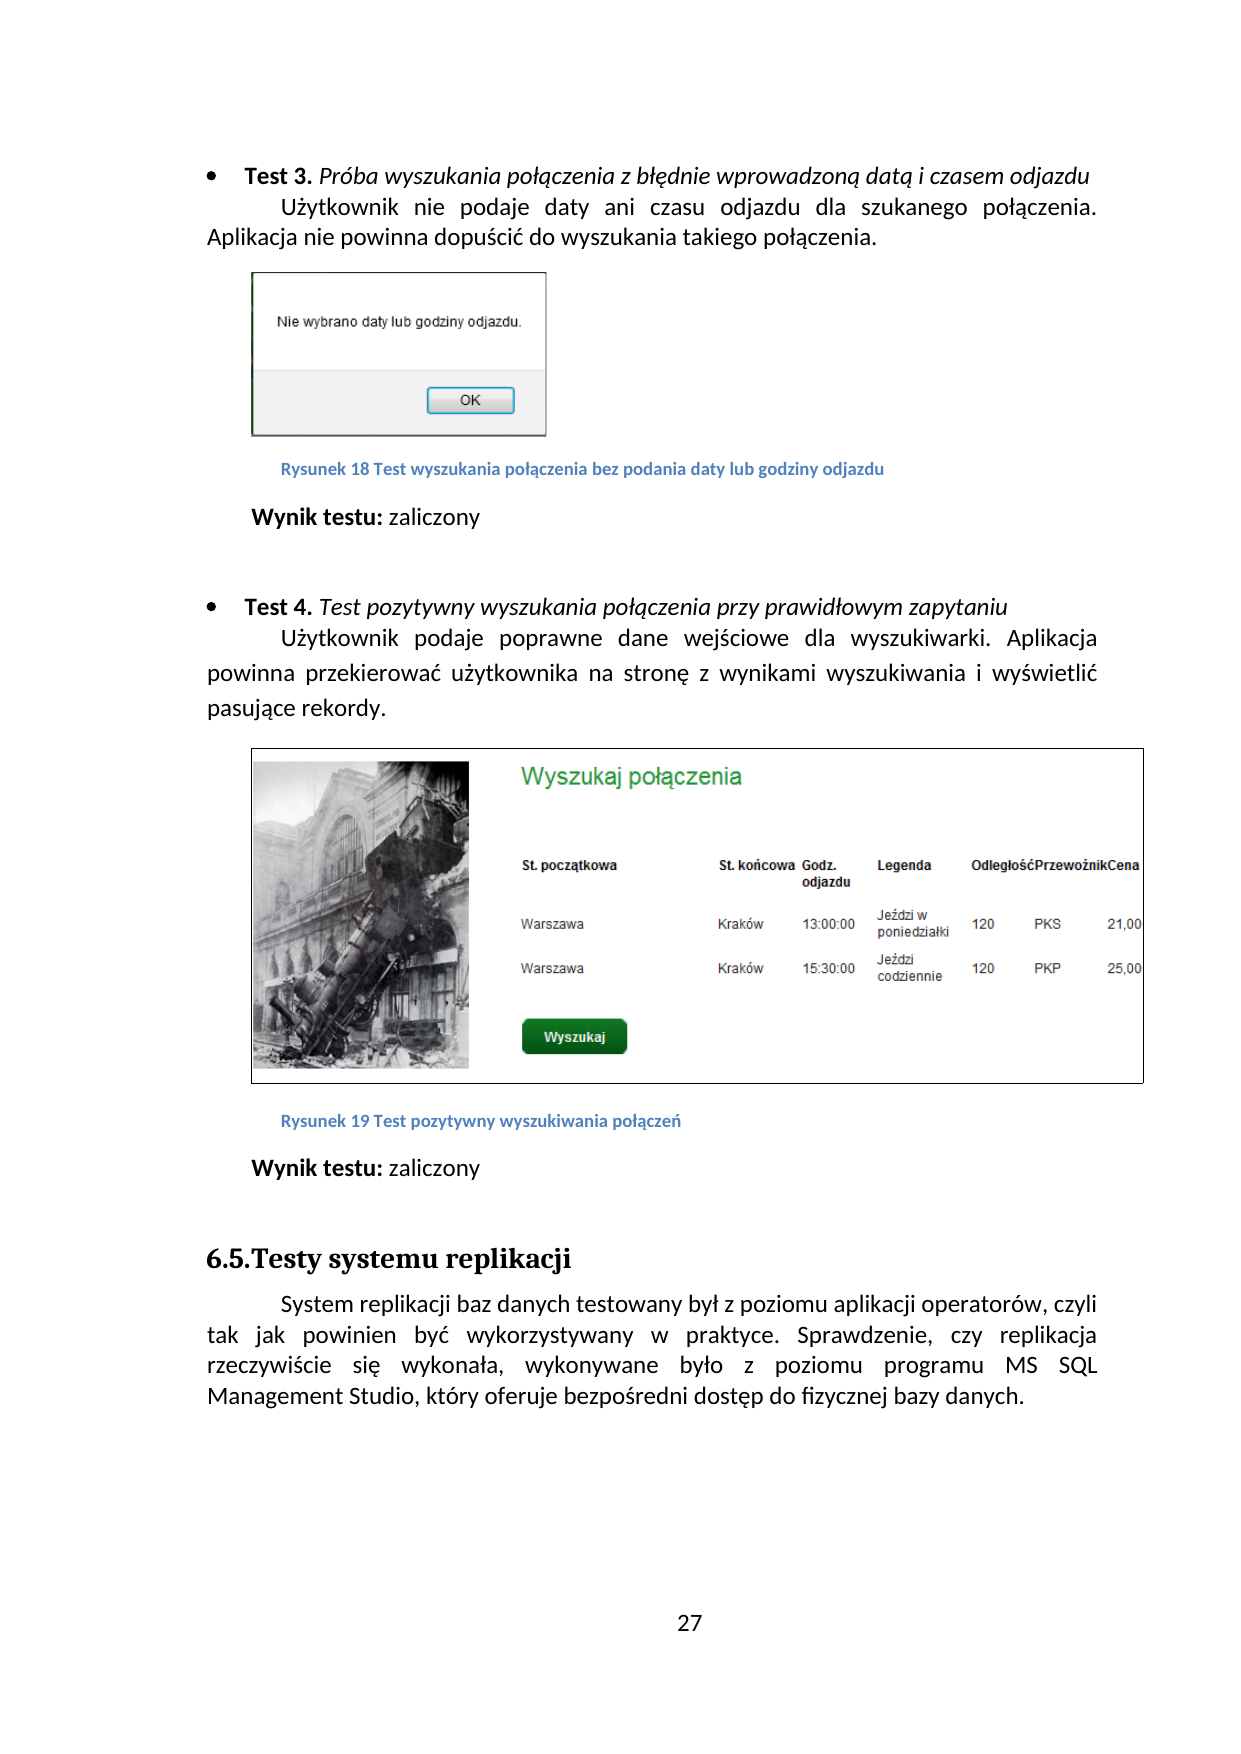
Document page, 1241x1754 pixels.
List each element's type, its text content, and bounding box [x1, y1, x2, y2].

picture [251, 272, 547, 437]
text System replikacji baz danych testowany był z poziomu aplikacji operatorów, czyli tak jak powinien być wykorzystywany w praktyce. Sprawdzenie, czy replikacja rzeczywiście się wykonała, wykonywane było z poziomu programu MS SQL Management Studio, który oferuje bezpośredni dostęp do fizycznej bazy danych. [207, 1288, 1098, 1411]
text Wynik testu: zaliczony [207, 501, 1098, 532]
text Użytkownik nie podaje daty ani czasu odjazdu dla szukanego połączenia. Aplikacja nie powinna dopuścić do wyszukania takiego połączenia. [207, 191, 1098, 252]
text Użytkownik podaje poprawne dane wejściowe dla wyszukiwarki. Aplikacja powinna przekierować użytkownika na stronę z wynikami wyszukiwania i wyświetlić pasujące rekordy. [207, 622, 1098, 722]
list Test 4. Test pozytywny wyszukania połączenia przy prawidłowym zapytaniu [207, 591, 1098, 622]
list Test 3. Próba wyszukania połączenia z błędnie wprowadzoną datą i czasem odjazdu [207, 160, 1098, 191]
text Wynik testu: zaliczony [207, 1152, 1098, 1183]
picture [252, 749, 1143, 1083]
subtitle Testy systemu replikacji [206, 1242, 1098, 1276]
